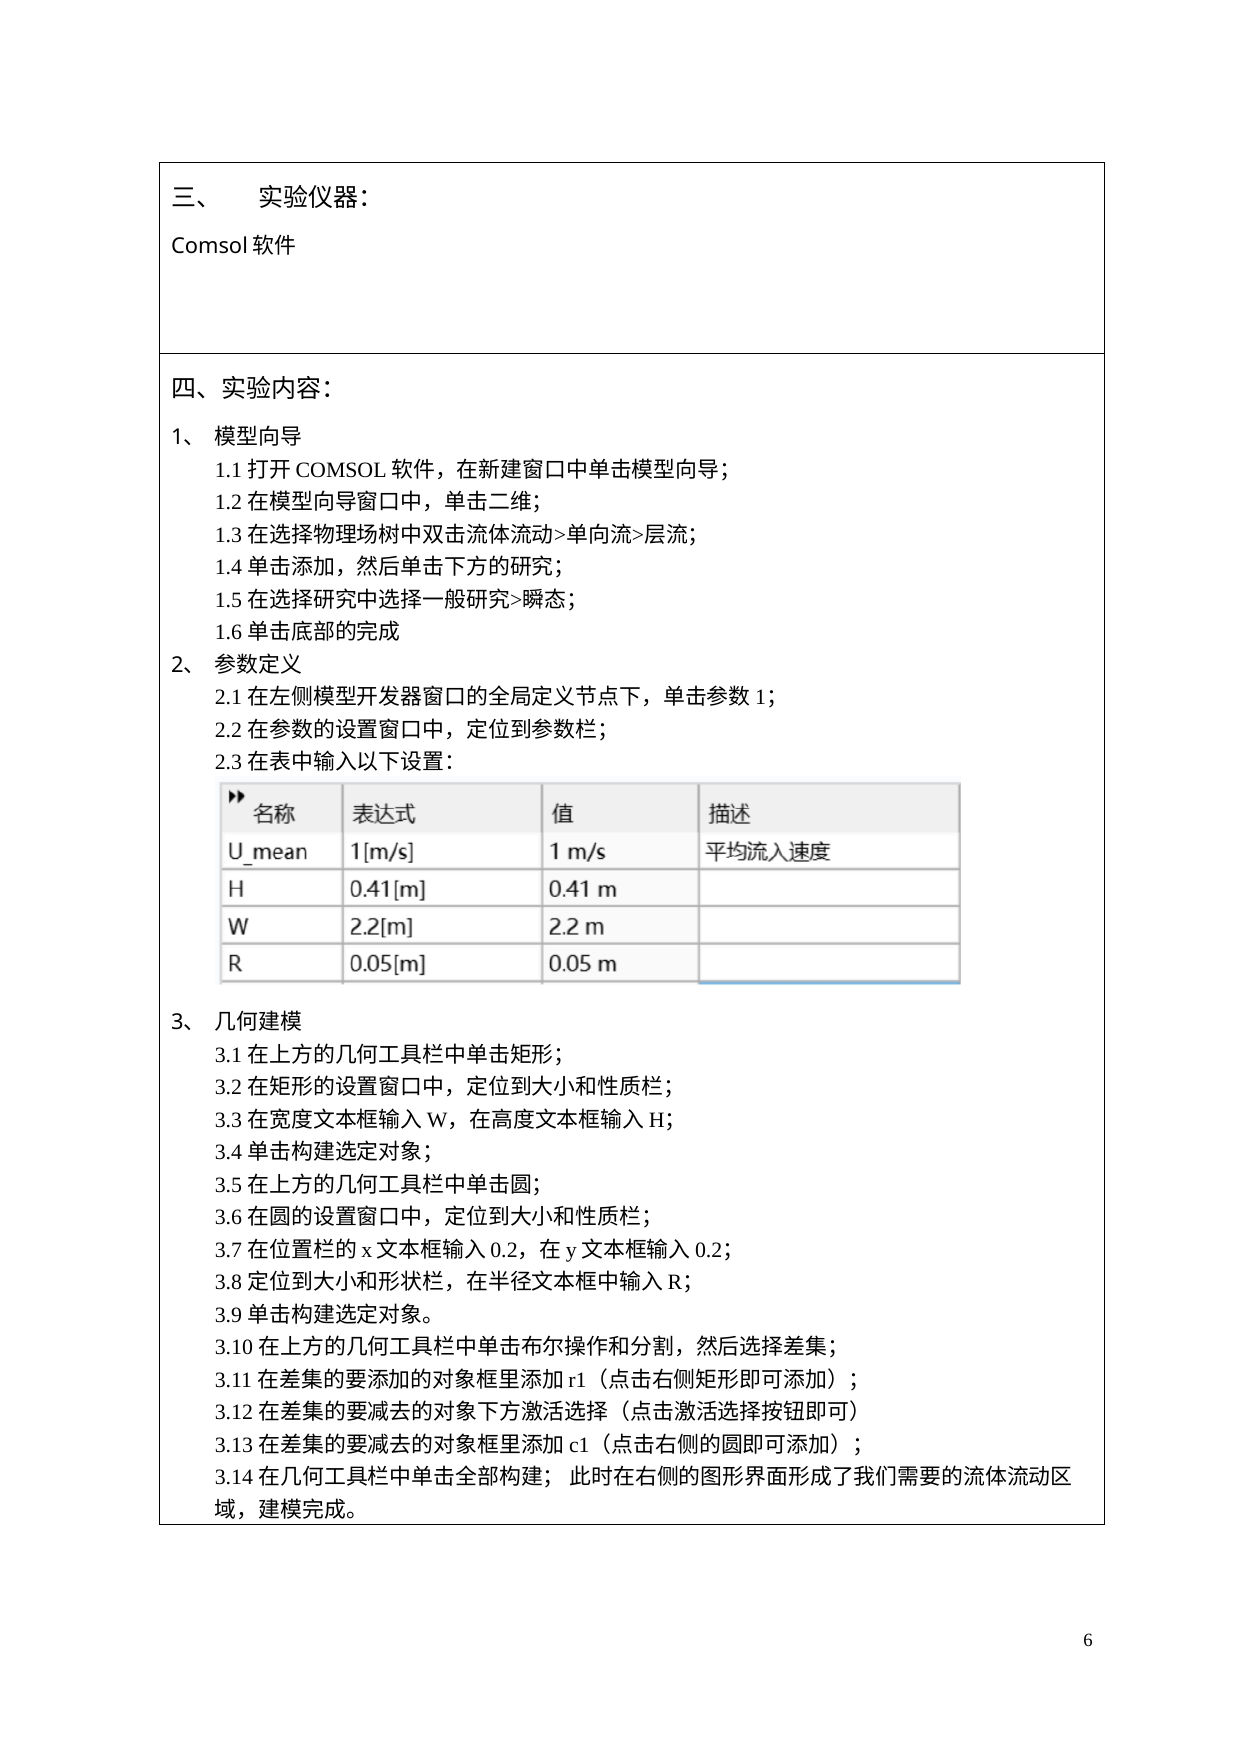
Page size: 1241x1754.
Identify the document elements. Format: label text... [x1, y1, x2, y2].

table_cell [160, 354, 1104, 1524]
picture [214, 776, 961, 985]
table_cell 实验仪器： Comsol软件 [160, 163, 1104, 353]
